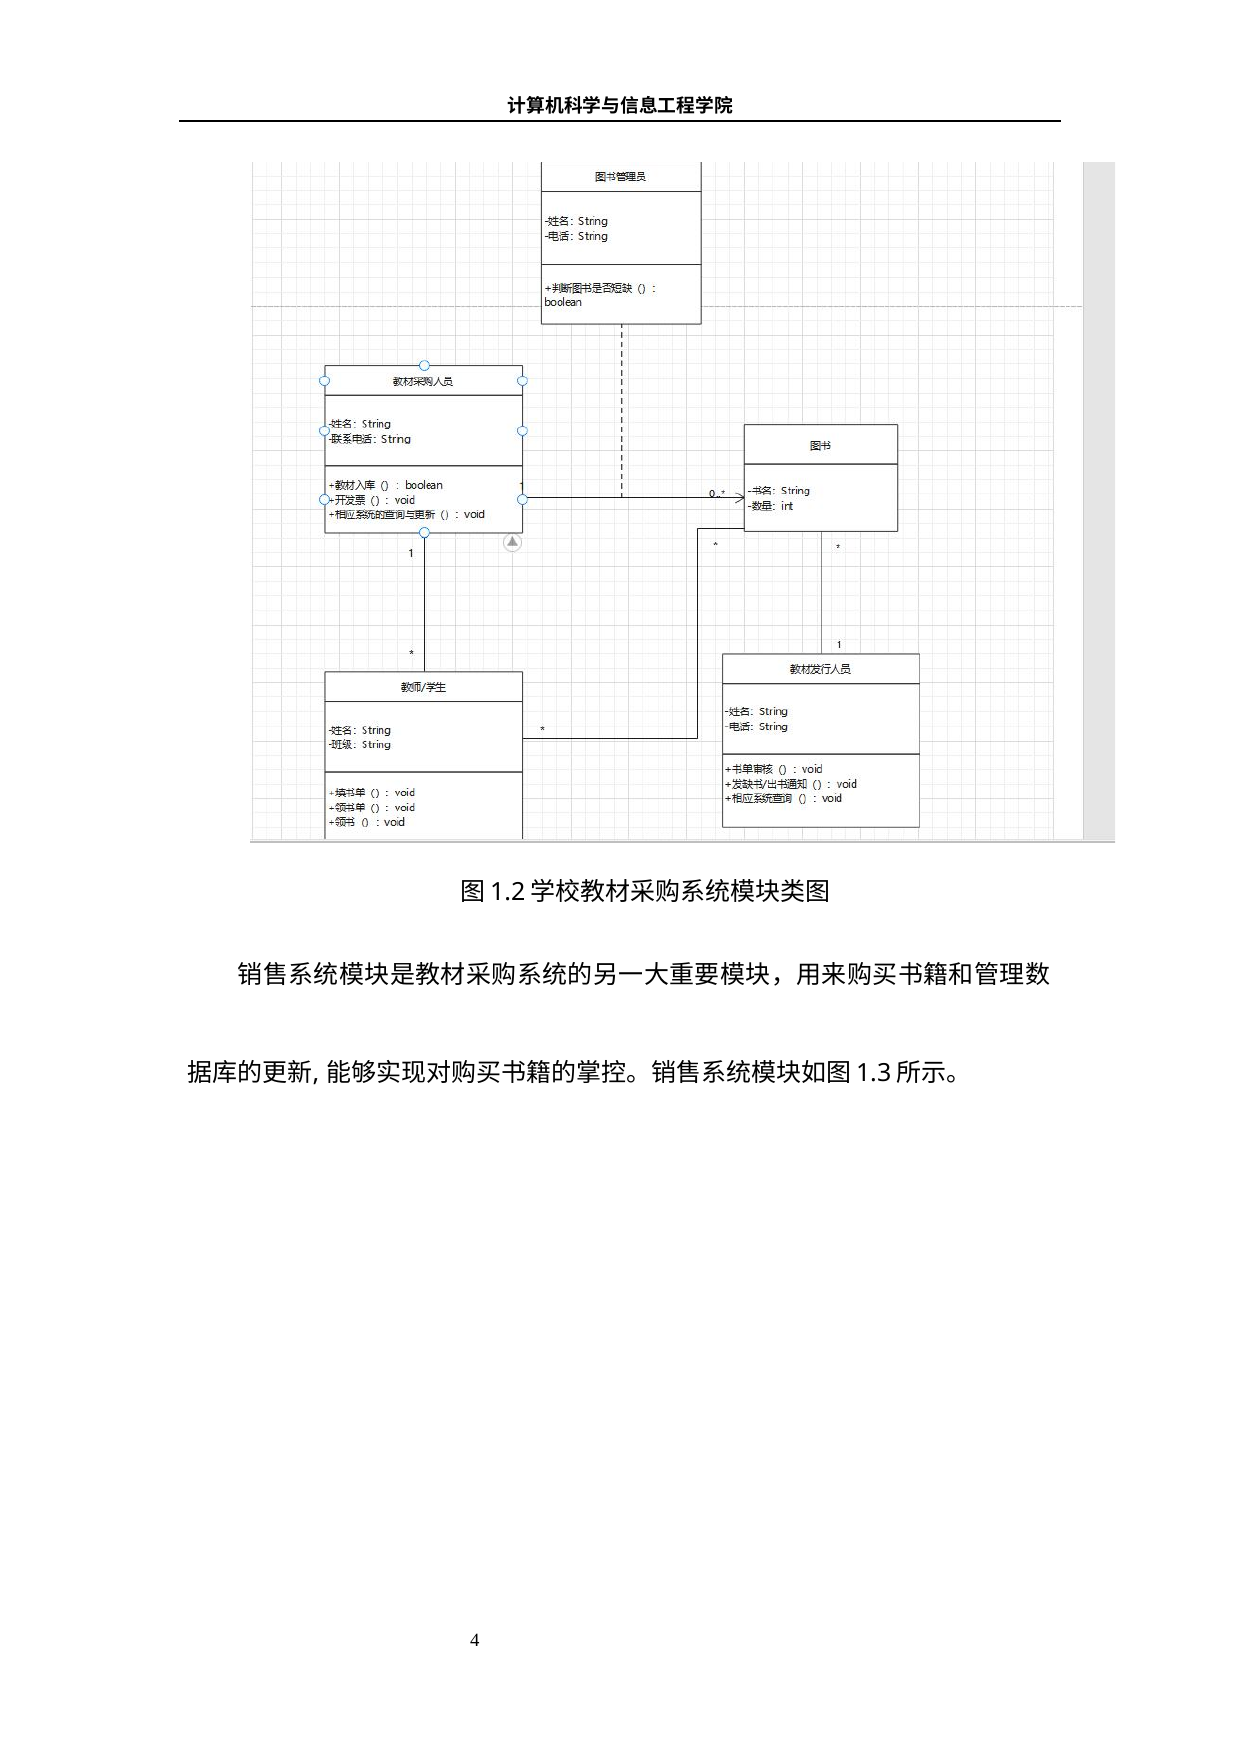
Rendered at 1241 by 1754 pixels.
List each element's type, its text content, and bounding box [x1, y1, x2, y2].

picture [250, 162, 1116, 843]
text 图1.2学校教材采购系统模块类图 [187, 857, 1053, 922]
text 销售系统模块是教材采购系统的另一大重要模块，用来购买书籍和管理数据库的更新, 能够实现对购买书籍的掌控。销售系统模块如图1.3所示。 [187, 940, 1053, 1103]
